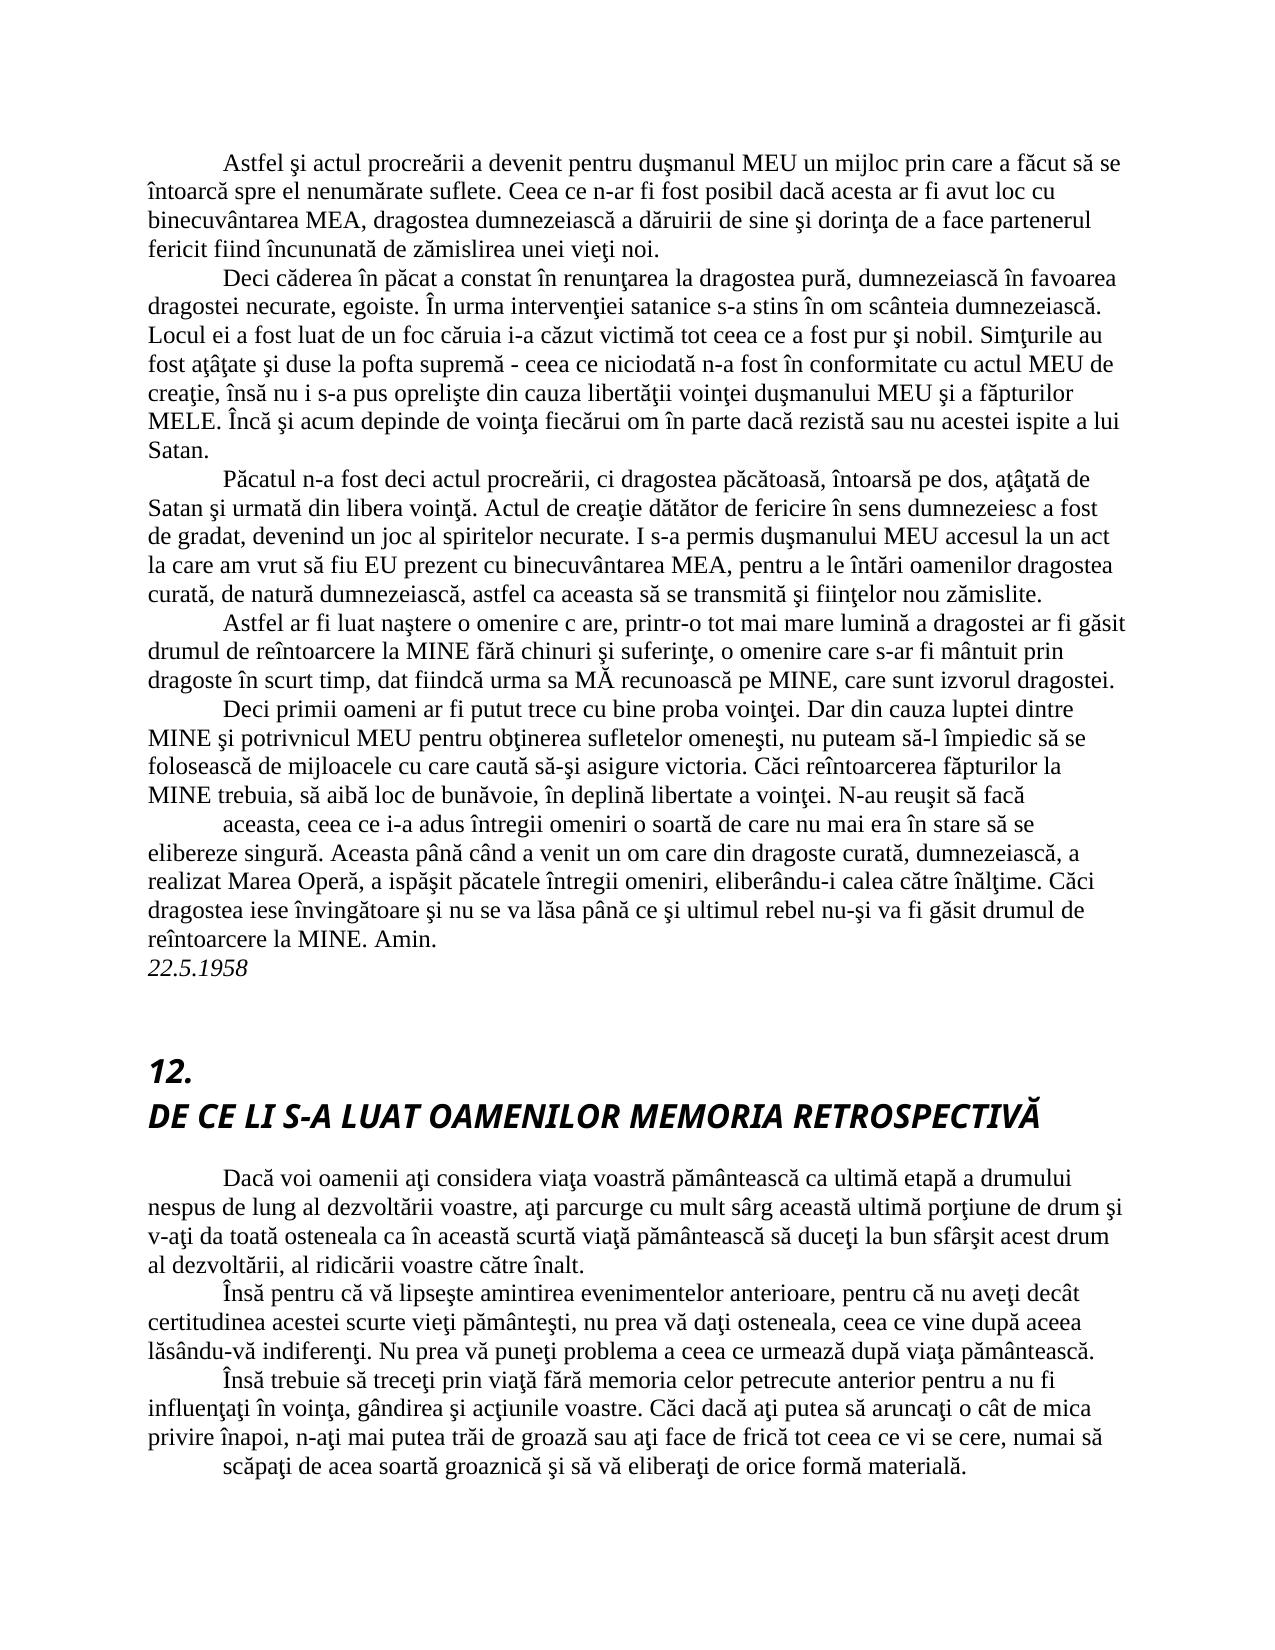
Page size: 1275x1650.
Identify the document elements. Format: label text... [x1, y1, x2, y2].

text Însă trebuie să treceţi prin viaţă fără memoria celor petrecute anterior pentru a nu fi influenţaţi în voinţa, gândirea şi acţiunile voastre. Căci dacă aţi putea să aruncaţi o cât de mica privire înapoi, n-aţi mai putea trăi de groază sau aţi face de frică tot ceea ce vi se cere, numai să [148, 1365, 1127, 1451]
text aceasta, ceea ce i-a adus întregii omeniri o soartă de care nu mai era în stare să se elibereze singură. Aceasta până când a venit un om care din dragoste curată, dumnezeiască, a realizat Marea Operă, a ispăşit păcatele întregii omeniri, eliberându-i calea către înălţime. Căci dragostea iese învingătoare şi nu se va lăsa până ce şi ultimul rebel nu-şi va fi găsit drumul de reîntoarcere la MINE. Amin. [148, 809, 1127, 953]
text scăpaţi de acea soartă groaznică şi să vă eliberaţi de orice formă materială. [148, 1451, 1127, 1480]
text Dacă voi oamenii aţi considera viaţa voastră pământească ca ultimă etapă a drumului nespus de lung al dezvoltării voastre, aţi parcurge cu mult sârg această ultimă porţiune de drum şi v-aţi da toată osteneala ca în această scurtă viaţă pământească să duceţi la bun sfârşit acest drum al dezvoltării, al ridicării voastre către înalt. [148, 1163, 1127, 1278]
text Păcatul n-a fost deci actul procreării, ci dragostea păcătoasă, întoarsă pe dos, aţâţată de Satan şi urmată din libera voinţă. Actul de creaţie dătător de fericire în sens dumnezeiesc a fost de gradat, devenind un joc al spiritelor necurate. I s-a permis duşmanului MEU accesul la un act la care am vrut să fiu EU prezent cu binecuvântarea MEA, pentru a le întări oamenilor dragostea curată, de natură dumnezeiască, astfel ca aceasta să se transmită şi fiinţelor nou zămislite. [148, 464, 1127, 608]
text Astfel şi actul procreării a devenit pentru duşmanul MEU un mijloc prin care a făcut să se întoarcă spre el nenumărate suflete. Ceea ce n-ar fi fost posibil dacă acesta ar fi avut loc cu binecuvântarea MEA, dragostea dumnezeiască a dăruirii de sine şi dorinţa de a face partenerul fericit fiind încununată de zămislirea unei vieţi noi. [148, 148, 1127, 263]
text Însă pentru că vă lipseşte amintirea evenimentelor anterioare, pentru că nu aveţi decât certitudinea acestei scurte vieţi pământeşti, nu prea vă daţi osteneala, ceea ce vine după aceea lăsându-vă indiferenţi. Nu prea vă puneţi problema a ceea ce urmează după viaţa pământească. [148, 1278, 1127, 1365]
text 22.5.1958 [148, 953, 1127, 981]
subtitle 12. DE CE LI S-A LUAT OAMENILOR MEMORIA RETROSPECTIVĂ [148, 1048, 1127, 1138]
text Deci căderea în păcat a constat în renunţarea la dragostea pură, dumnezeiască în favoarea dragostei necurate, egoiste. În urma intervenţiei satanice s-a stins în om scânteia dumnezeiască. Locul ei a fost luat de un foc căruia i-a căzut victimă tot ceea ce a fost pur şi nobil. Simţurile au fost aţâţate şi duse la pofta supremă - ceea ce niciodată n-a fost în conformitate cu actul MEU de creaţie, însă nu i s-a pus oprelişte din cauza libertăţii voinţei duşmanului MEU şi a făpturilor MELE. Încă şi acum depinde de voinţa fiecărui om în parte dacă rezistă sau nu acestei ispite a lui Satan. [148, 263, 1127, 464]
text Astfel ar fi luat naştere o omenire c are, printr-o tot mai mare lumină a dragostei ar fi găsit drumul de reîntoarcere la MINE fără chinuri şi suferinţe, o omenire care s-ar fi mântuit prin dragoste în scurt timp, dat fiindcă urma sa MĂ recunoască pe MINE, care sunt izvorul dragostei. [148, 608, 1127, 694]
text Deci primii oameni ar fi putut trece cu bine proba voinţei. Dar din cauza luptei dintre MINE şi potrivnicul MEU pentru obţinerea sufletelor omeneşti, nu puteam să-l împiedic să se folosească de mijloacele cu care caută să-şi asigure victoria. Căci reîntoarcerea făpturilor la MINE trebuia, să aibă loc de bunăvoie, în deplină libertate a voinţei. N-au reuşit să facă [148, 694, 1127, 809]
